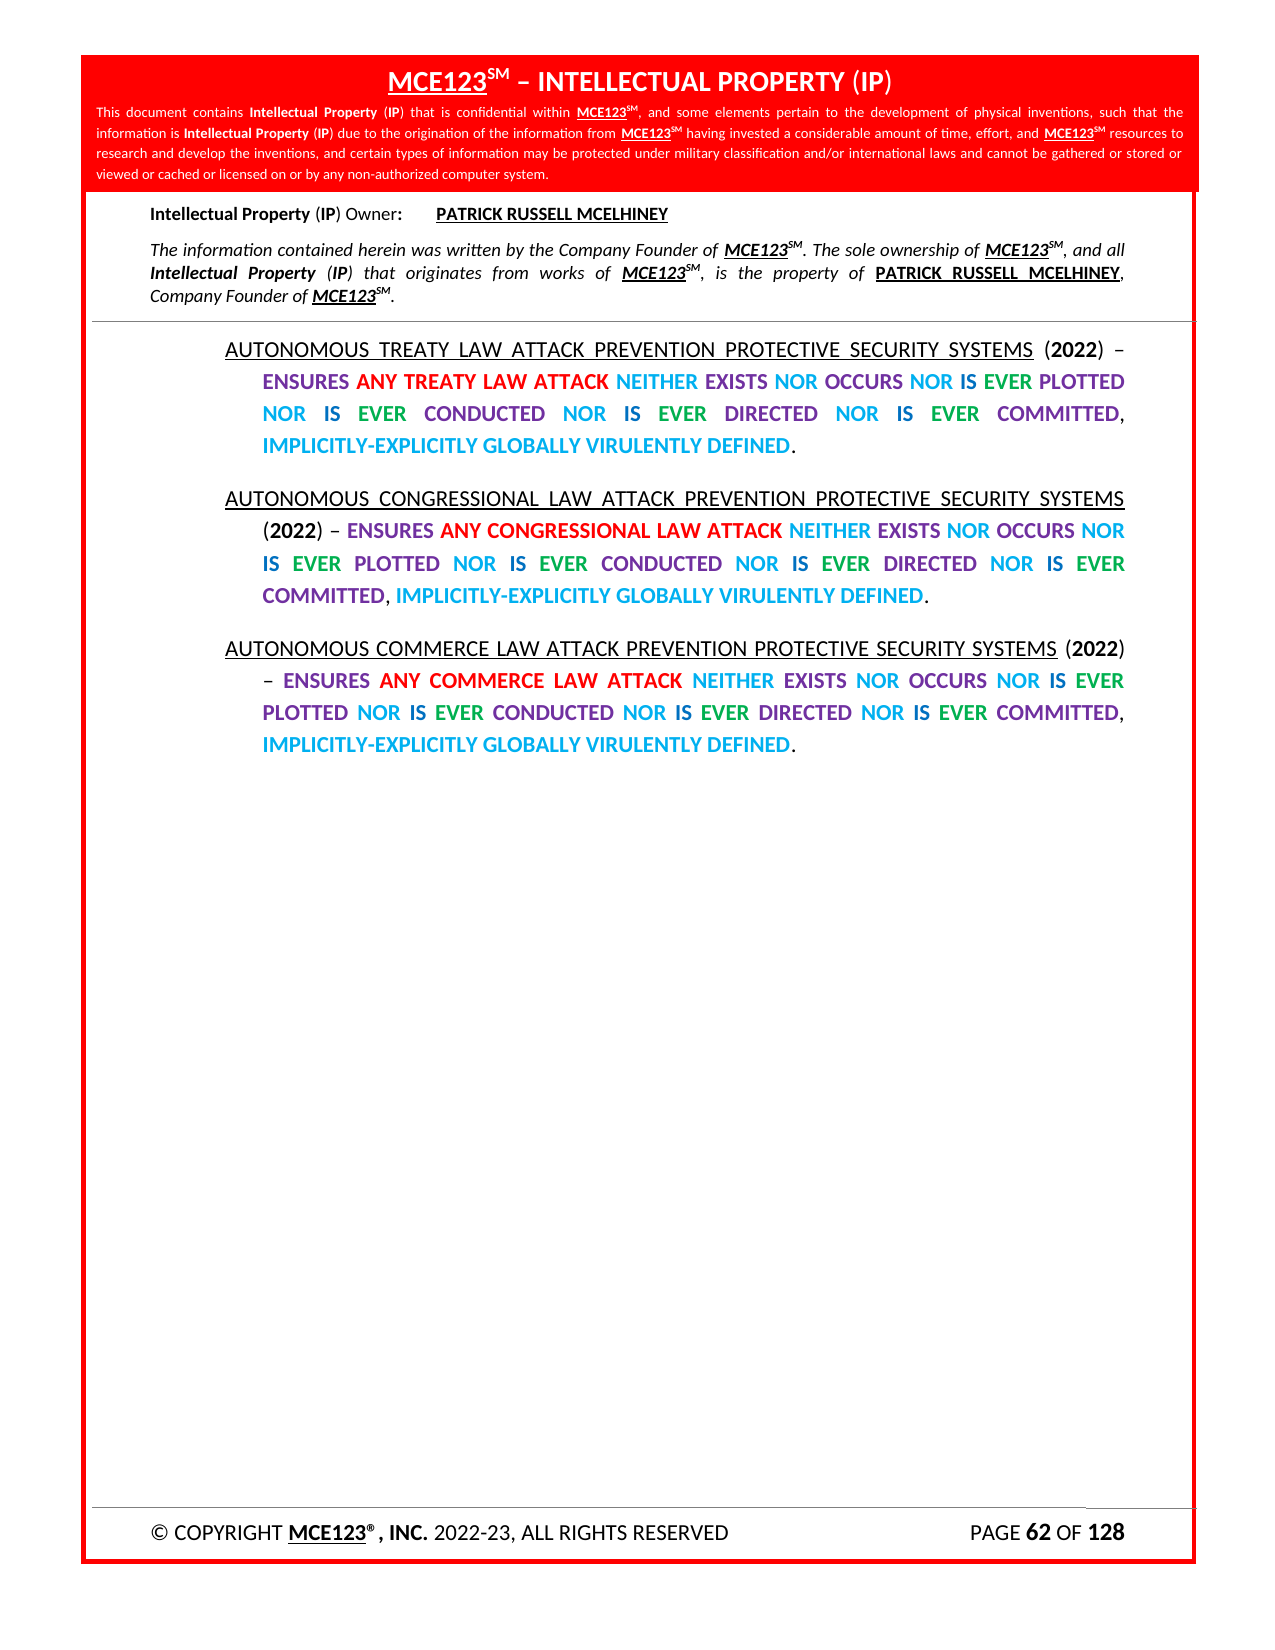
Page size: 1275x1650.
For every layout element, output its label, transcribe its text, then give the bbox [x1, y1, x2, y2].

text AUTONOMOUS CONGRESSIONAL LAW ATTACK PREVENTION PROTECTIVE SECURITY SYSTEMS (2022) – ENSURES ANY CONGRESSIONAL LAW ATTACK NEITHER EXISTS NOR OCCURS NOR IS EVER PLOTTED NOR IS EVER CONDUCTED NOR IS EVER DIRECTED NOR IS EVER COMMITTED, IMPLICITLY-EXPLICITLY GLOBALLY VIRULENTLY DEFINED. [225, 484, 1125, 508]
text AUTONOMOUS TREATY LAW ATTACK PREVENTION PROTECTIVE SECURITY SYSTEMS (2022) – ENSURES ANY TREATY LAW ATTACK NEITHER EXISTS NOR OCCURS NOR IS EVER PLOTTED NOR IS EVER CONDUCTED NOR IS EVER DIRECTED NOR IS EVER COMMITTED, IMPLICITLY-EXPLICITLY GLOBALLY VIRULENTLY DEFINED. [225, 335, 1125, 459]
text AUTONOMOUS COMMERCE LAW ATTACK PREVENTION PROTECTIVE SECURITY SYSTEMS (2022) – ENSURES ANY COMMERCE LAW ATTACK NEITHER EXISTS NOR OCCURS NOR IS EVER PLOTTED NOR IS EVER CONDUCTED NOR IS EVER DIRECTED NOR IS EVER COMMITTED, IMPLICITLY-EXPLICITLY GLOBALLY VIRULENTLY DEFINED. [225, 634, 1125, 758]
text AUTONOMOUS CONGRESSIONAL LAW ATTACK PREVENTION PROTECTIVE SECURITY SYSTEMS (2022) – ENSURES ANY CONGRESSIONAL LAW ATTACK NEITHER EXISTS NOR OCCURS NOR IS EVER PLOTTED NOR IS EVER CONDUCTED NOR IS EVER DIRECTED NOR IS EVER COMMITTED, IMPLICITLY-EXPLICITLY GLOBALLY VIRULENTLY DEFINED. [225, 510, 1125, 609]
